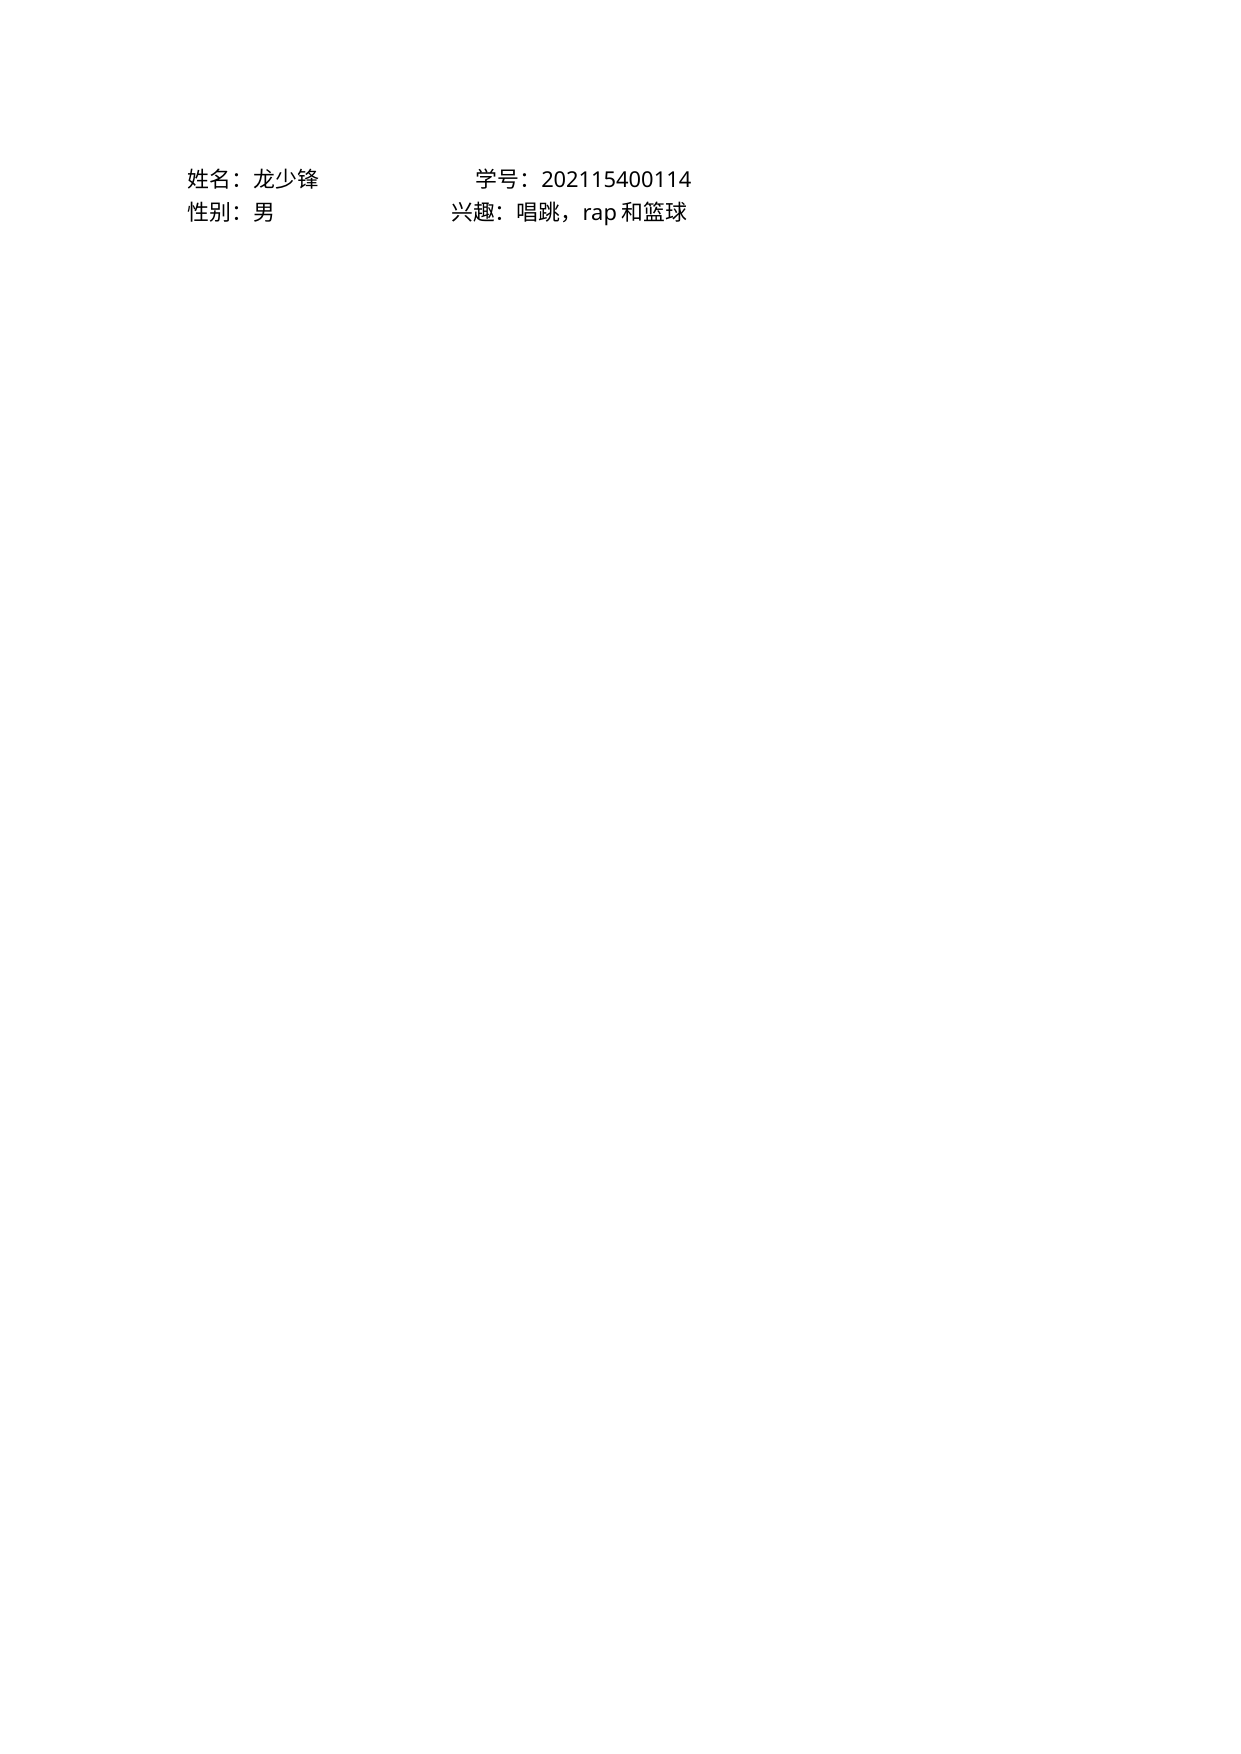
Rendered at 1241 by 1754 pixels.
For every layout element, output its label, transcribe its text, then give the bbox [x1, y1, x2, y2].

text 姓名：龙少锋 学号：202115400114 [187, 162, 1053, 194]
text 性别：男 兴趣：唱跳，rap和篮球 [187, 194, 1053, 227]
